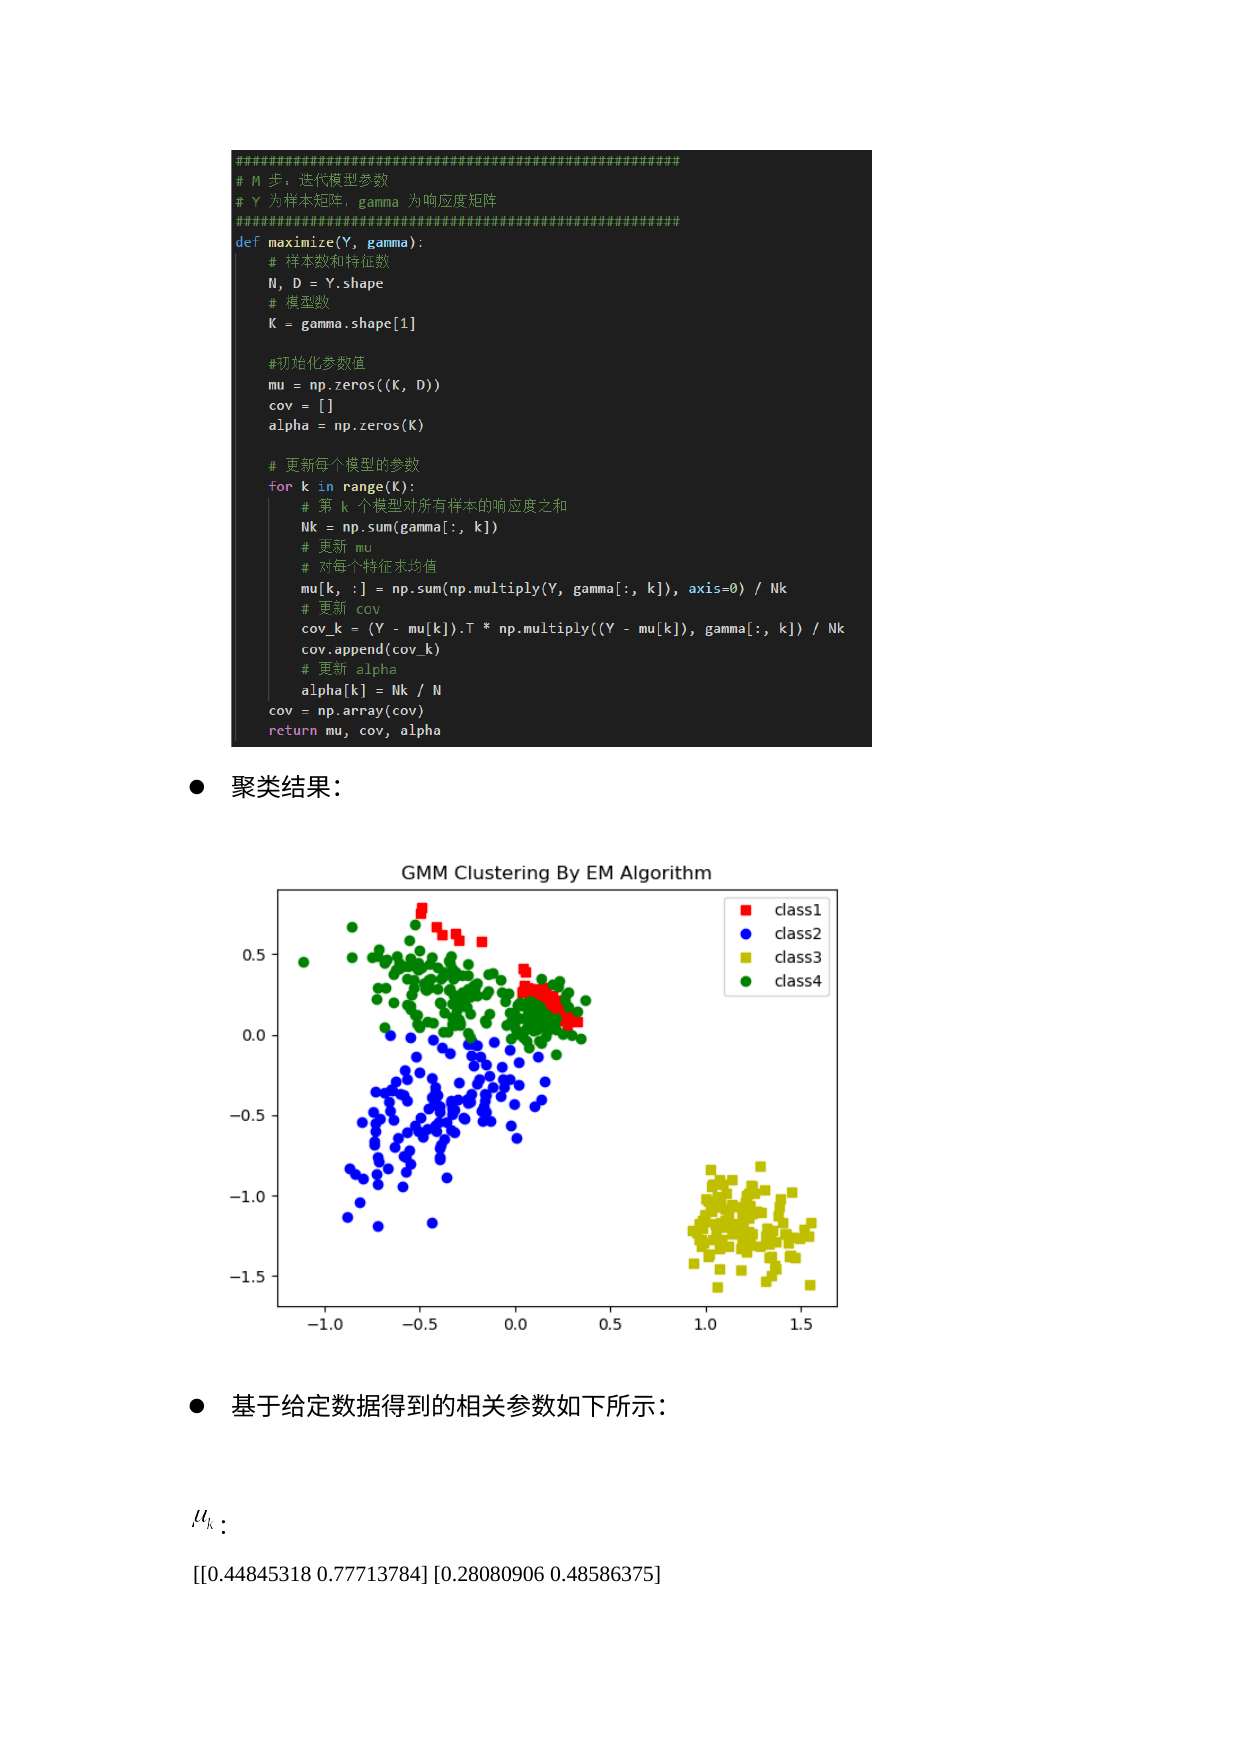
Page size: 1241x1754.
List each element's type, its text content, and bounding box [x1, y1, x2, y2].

text [[0.44845318 0.77713784] [0.28080906 0.48586375] [187, 1561, 1053, 1586]
list 聚类结果： [187, 768, 1053, 804]
list 基于给定数据得到的相关参数如下所示： [187, 1387, 1053, 1423]
text ： [187, 1496, 1053, 1540]
picture [231, 150, 872, 747]
picture [187, 825, 909, 1366]
